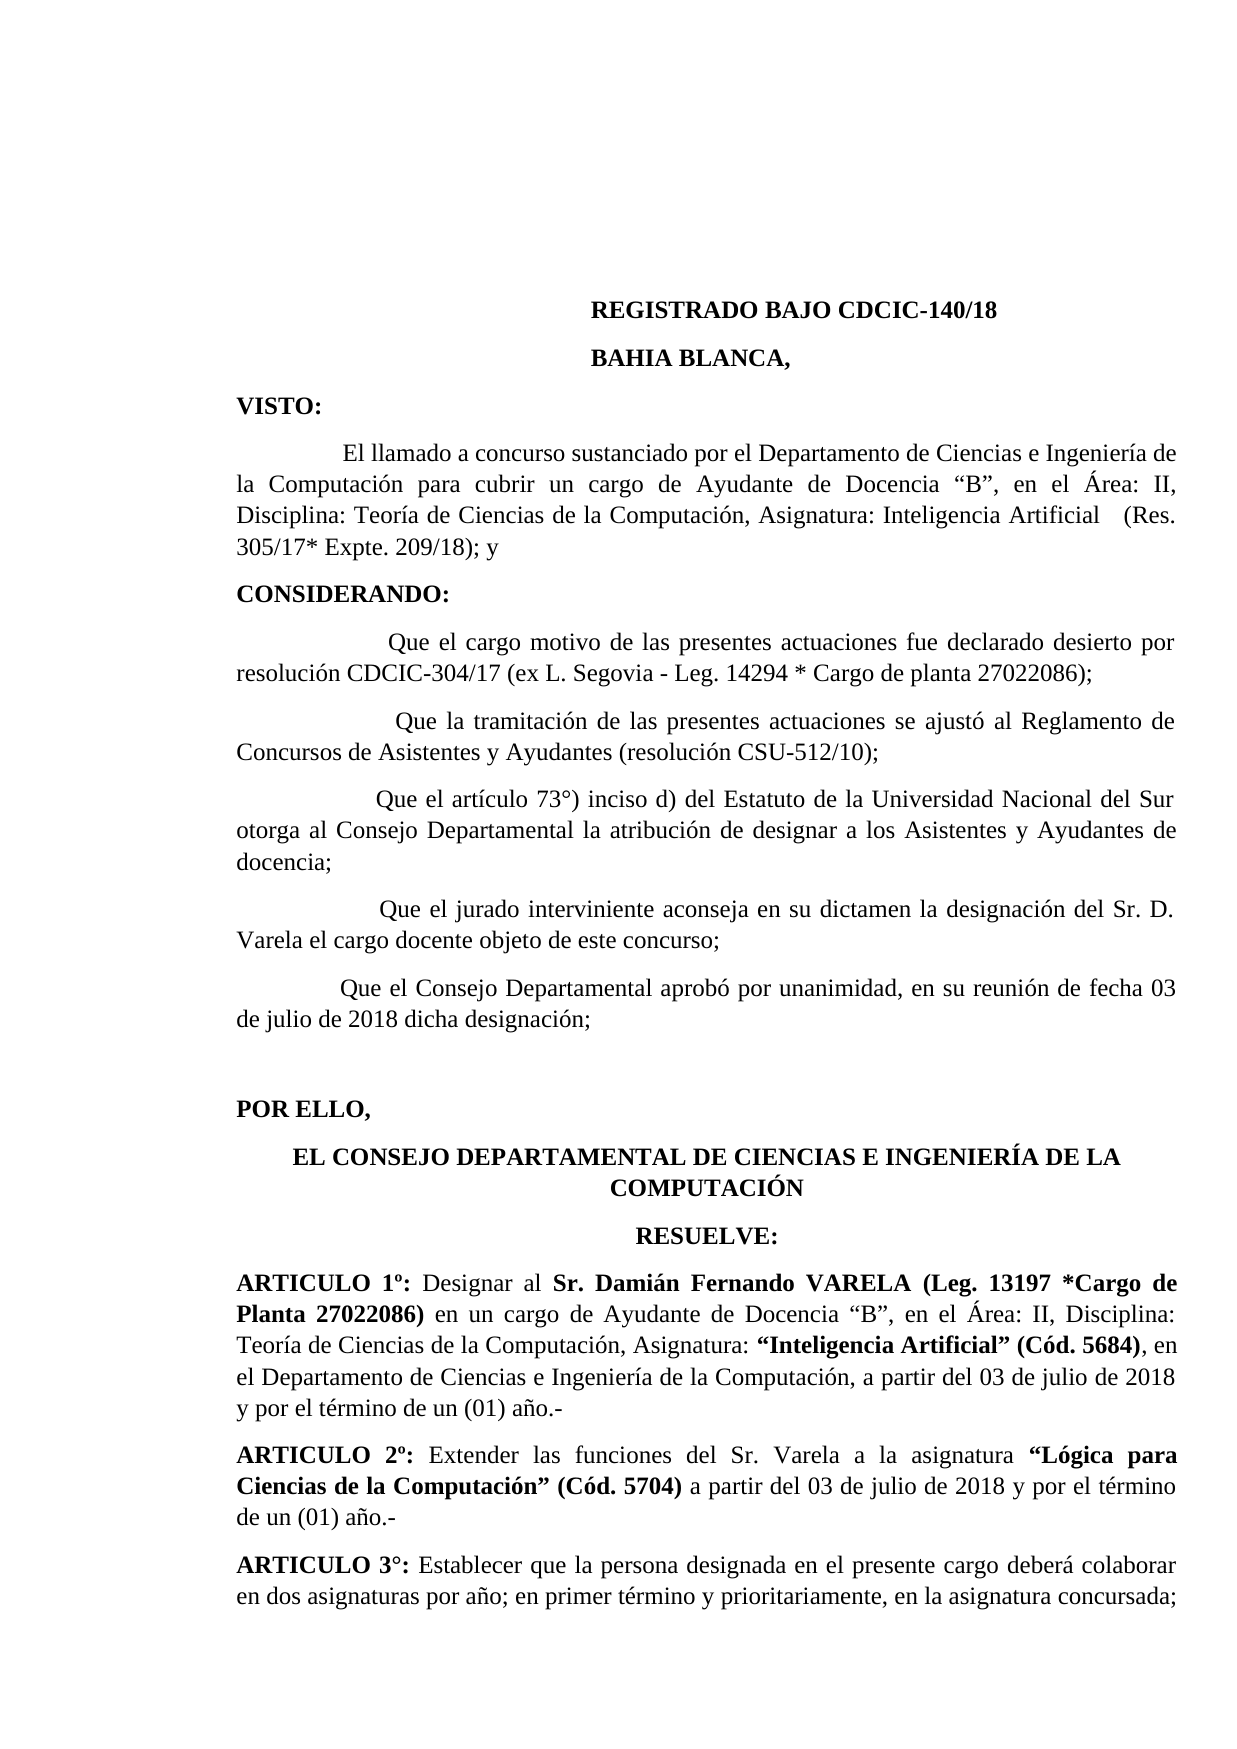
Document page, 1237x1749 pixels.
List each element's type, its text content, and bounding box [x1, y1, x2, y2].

text BAHIA BLANCA, [236, 343, 1177, 372]
text Que el Consejo Departamental aprobó por unanimidad, en su reunión de fecha 03 de julio de 2018 dicha designación; [236, 973, 1177, 1033]
text Que el artículo 73°) inciso d) del Estatuto de la Universidad Nacional del Sur otorga al Consejo Departamental la atribución de designar a los Asistentes y Ayudantes de docencia; [236, 784, 1177, 875]
text VISTO: [236, 391, 1177, 419]
text CONSIDERANDO: [236, 579, 1177, 608]
text ARTICULO 1º: Designar al Sr. Damián Fernando VARELA (Leg. 13197 *Cargo de Planta 27022086) en un cargo de Ayudante de Docencia “B”, en el Área: II, Disciplina: Teoría de Ciencias de la Computación, Asignatura: “Inteligencia Artificial” (Cód. 5684), en el Departamento de Ciencias e Ingeniería de la Computación, a partir del 03 de julio de 2018 y por el término de un (01) año.- [236, 1268, 1177, 1421]
text ARTICULO 2º: Extender las funciones del Sr. Varela a la asignatura “Lógica para Ciencias de la Computación” (Cód. 5704) a partir del 03 de julio de 2018 y por el término de un (01) año.- [236, 1440, 1177, 1531]
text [236, 1550, 1177, 1610]
text Que la tramitación de las presentes actuaciones se ajustó al Reglamento de Concursos de Asistentes y Ayudantes (resolución CSU-512/10); [236, 706, 1177, 766]
text Que el cargo motivo de las presentes actuaciones fue declarado desierto por resolución CDCIC-304/17 (ex L. Segovia - Leg. 14294 * Cargo de planta 27022086); [236, 627, 1177, 687]
text RESUELVE: [236, 1221, 1177, 1249]
text POR ELLO, [236, 1094, 1177, 1123]
text REGISTRADO BAJO CDCIC-140/18 [236, 295, 1177, 324]
text El llamado a concurso sustanciado por el Departamento de Ciencias e Ingeniería de la Computación para cubrir un cargo de Ayudante de Docencia “B”, en el Área: II, Disciplina: Teoría de Ciencias de la Computación, Asignatura: Inteligencia Artificial (Res. 305/17* Expte. 209/18); y [236, 438, 1177, 560]
text Que el jurado interviniente aconseja en su dictamen la designación del Sr. D. Varela el cargo docente objeto de este concurso; [236, 894, 1177, 954]
text EL CONSEJO DEPARTAMENTAL DE CIENCIAS E INGENIERÍA DE LA COMPUTACIÓN [236, 1142, 1177, 1202]
